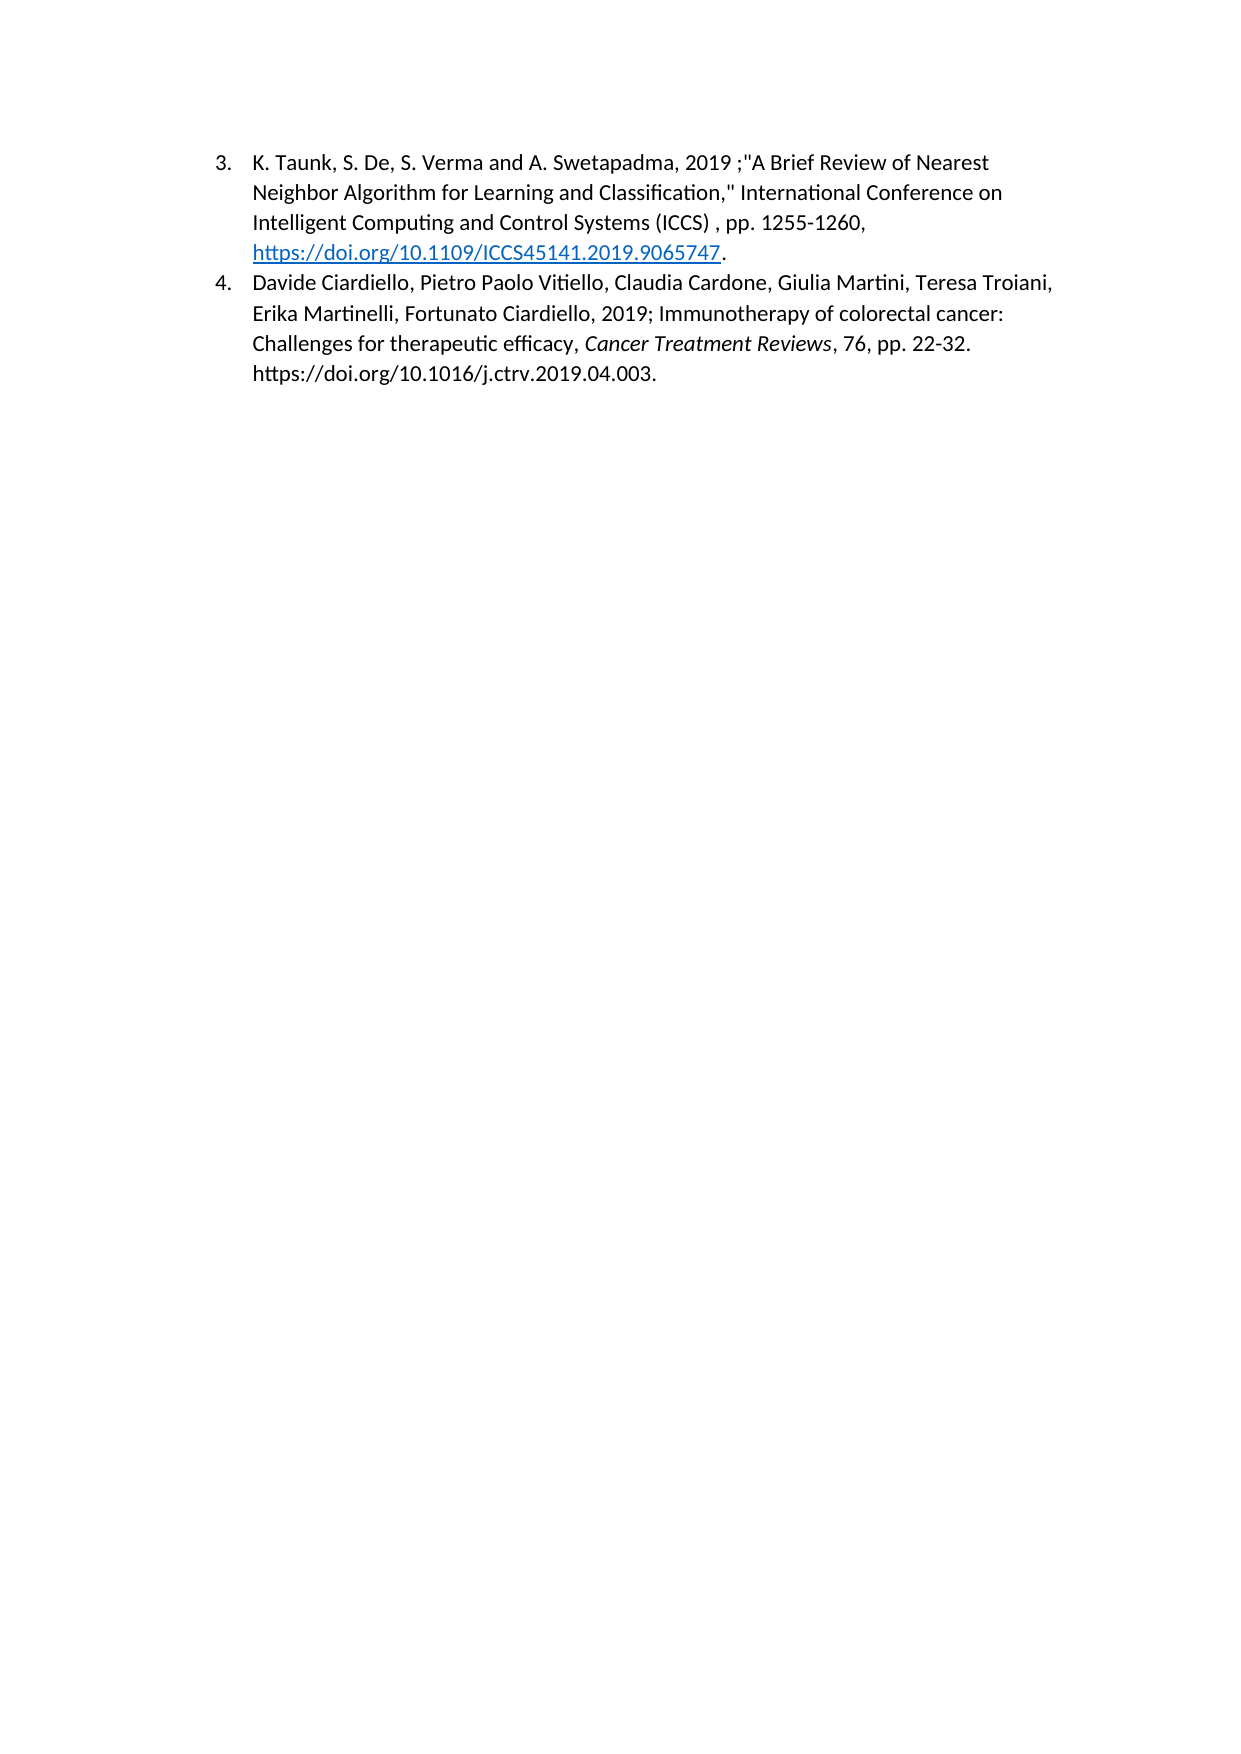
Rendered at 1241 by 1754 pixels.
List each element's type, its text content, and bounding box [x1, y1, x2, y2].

list Davide Ciardiello, Pietro Paolo Vitiello, Claudia Cardone, Giulia Martini, Teresa Troiani, Erika Martinelli, Fortunato Ciardiello, 2019; Immunotherapy of colorectal cancer: Challenges for therapeutic efficacy, Cancer Treatment Reviews, 76, pp. 22-32. https://doi.org/10.1016/j.ctrv.2019.04.003. [215, 268, 1063, 387]
list K. Taunk, S. De, S. Verma and A. Swetapadma, 2019 ;"A Brief Review of Nearest Neighbor Algorithm for Learning and Classification," International Conference on Intelligent Computing and Control Systems (ICCS) , pp. 1255-1260, https://doi.org/10.1109/ICCS45141.2019.9065747. [215, 148, 1063, 266]
